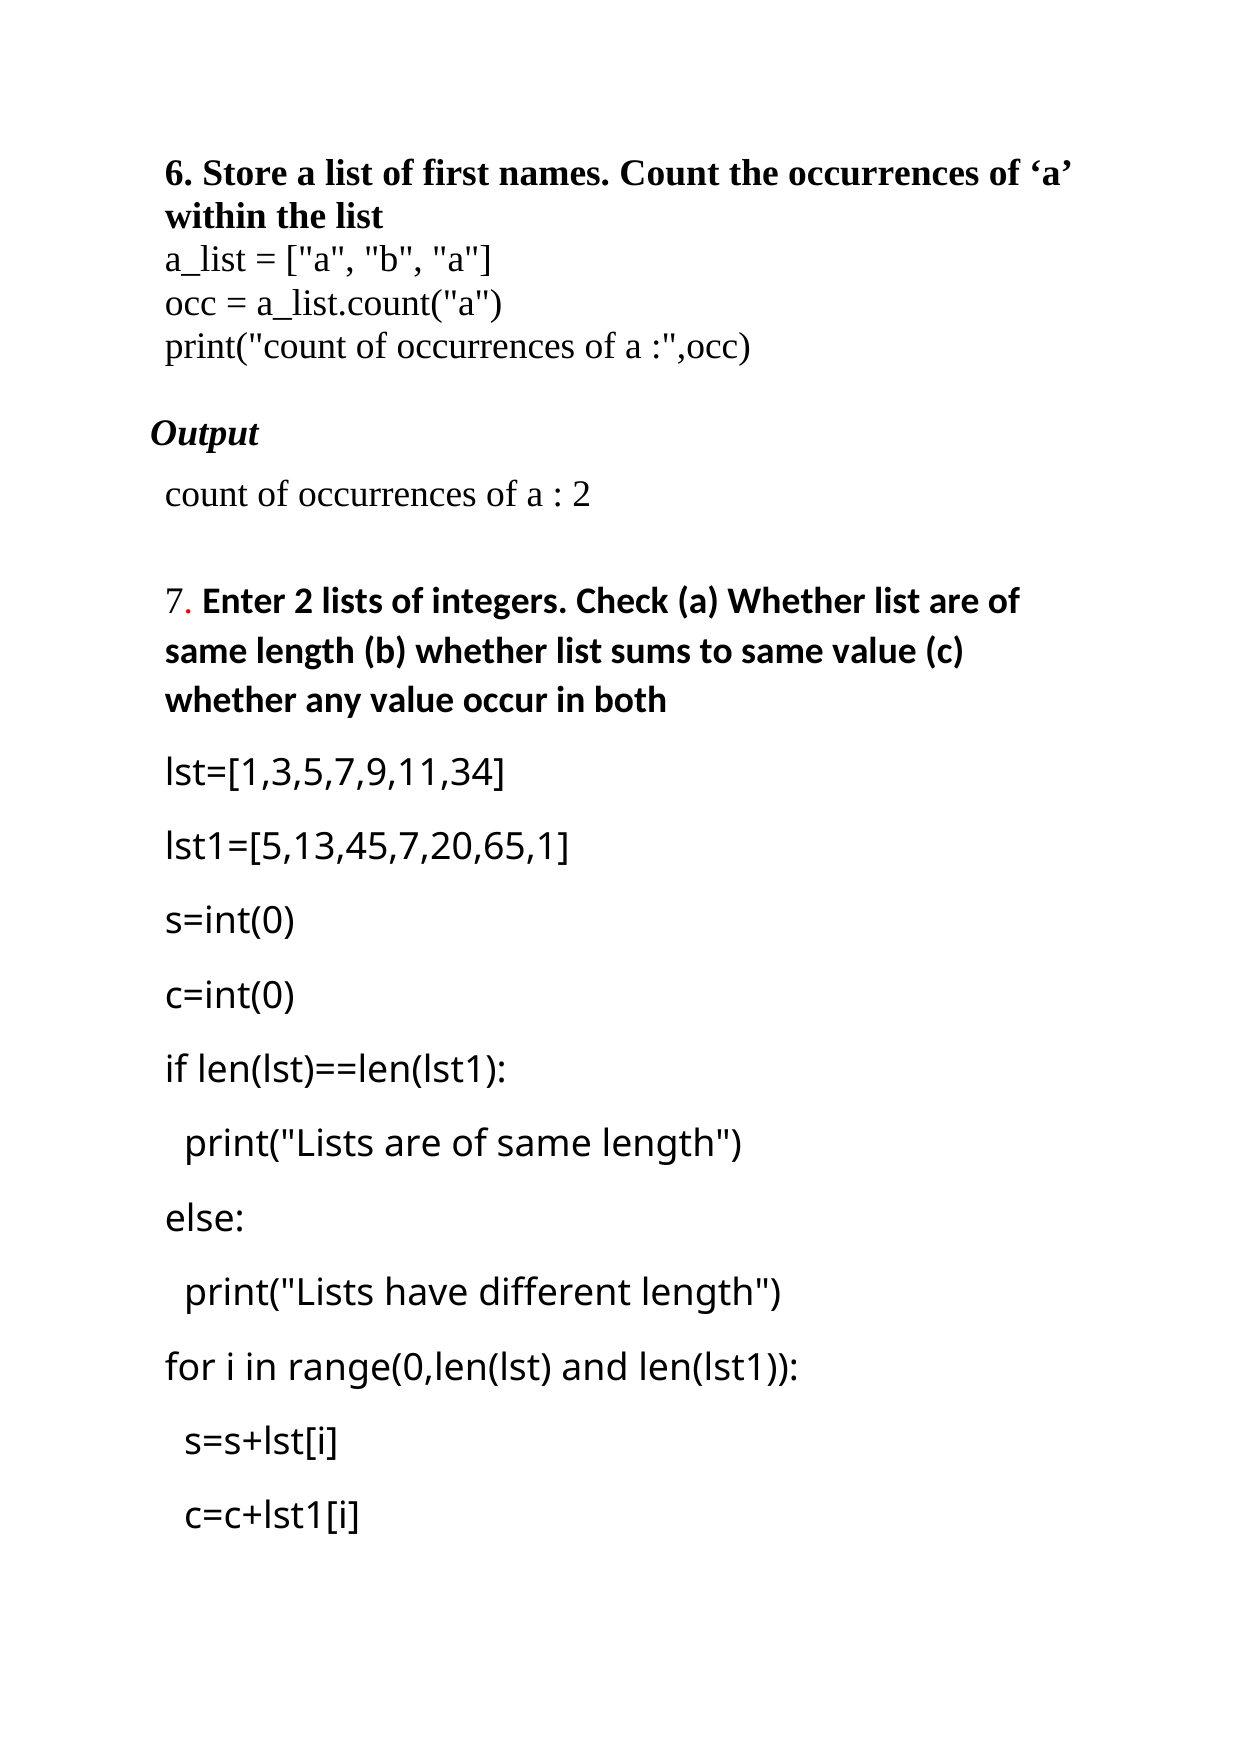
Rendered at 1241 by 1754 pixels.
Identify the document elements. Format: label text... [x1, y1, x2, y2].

text for i in range(0,len(lst) and len(lst1)): [164, 1340, 1073, 1391]
text a_list = ["a", "b", "a"] [164, 237, 1090, 280]
text print("Lists have different length") [164, 1265, 1073, 1316]
text print("Lists are of same length") [164, 1117, 1073, 1168]
text print("count of occurrences of a :",occ) [164, 324, 1090, 367]
text c=c+lst1[i] [164, 1488, 1073, 1539]
text s=s+lst[i] [164, 1414, 1073, 1465]
text if len(lst)==len(lst1): [164, 1042, 1073, 1093]
text c=int(0) [164, 968, 1073, 1019]
text s=int(0) [164, 893, 1073, 944]
text 6. Store a list of first names. Count the occurrences of ‘a’ within the list [164, 150, 1090, 236]
text 7. Enter 2 lists of integers. Check (a) Whether list are of same length (b) whether list sums to same value (c) whether any value occur in both [164, 577, 1073, 722]
text else: [164, 1191, 1073, 1242]
text count of occurrences of a : 2 [164, 472, 1090, 515]
text lst1=[5,13,45,7,20,65,1] [164, 819, 1073, 870]
text occ = a_list.count("a") [164, 280, 1090, 323]
text lst=[1,3,5,7,9,11,34] [164, 745, 1073, 796]
text Output [150, 410, 1090, 453]
